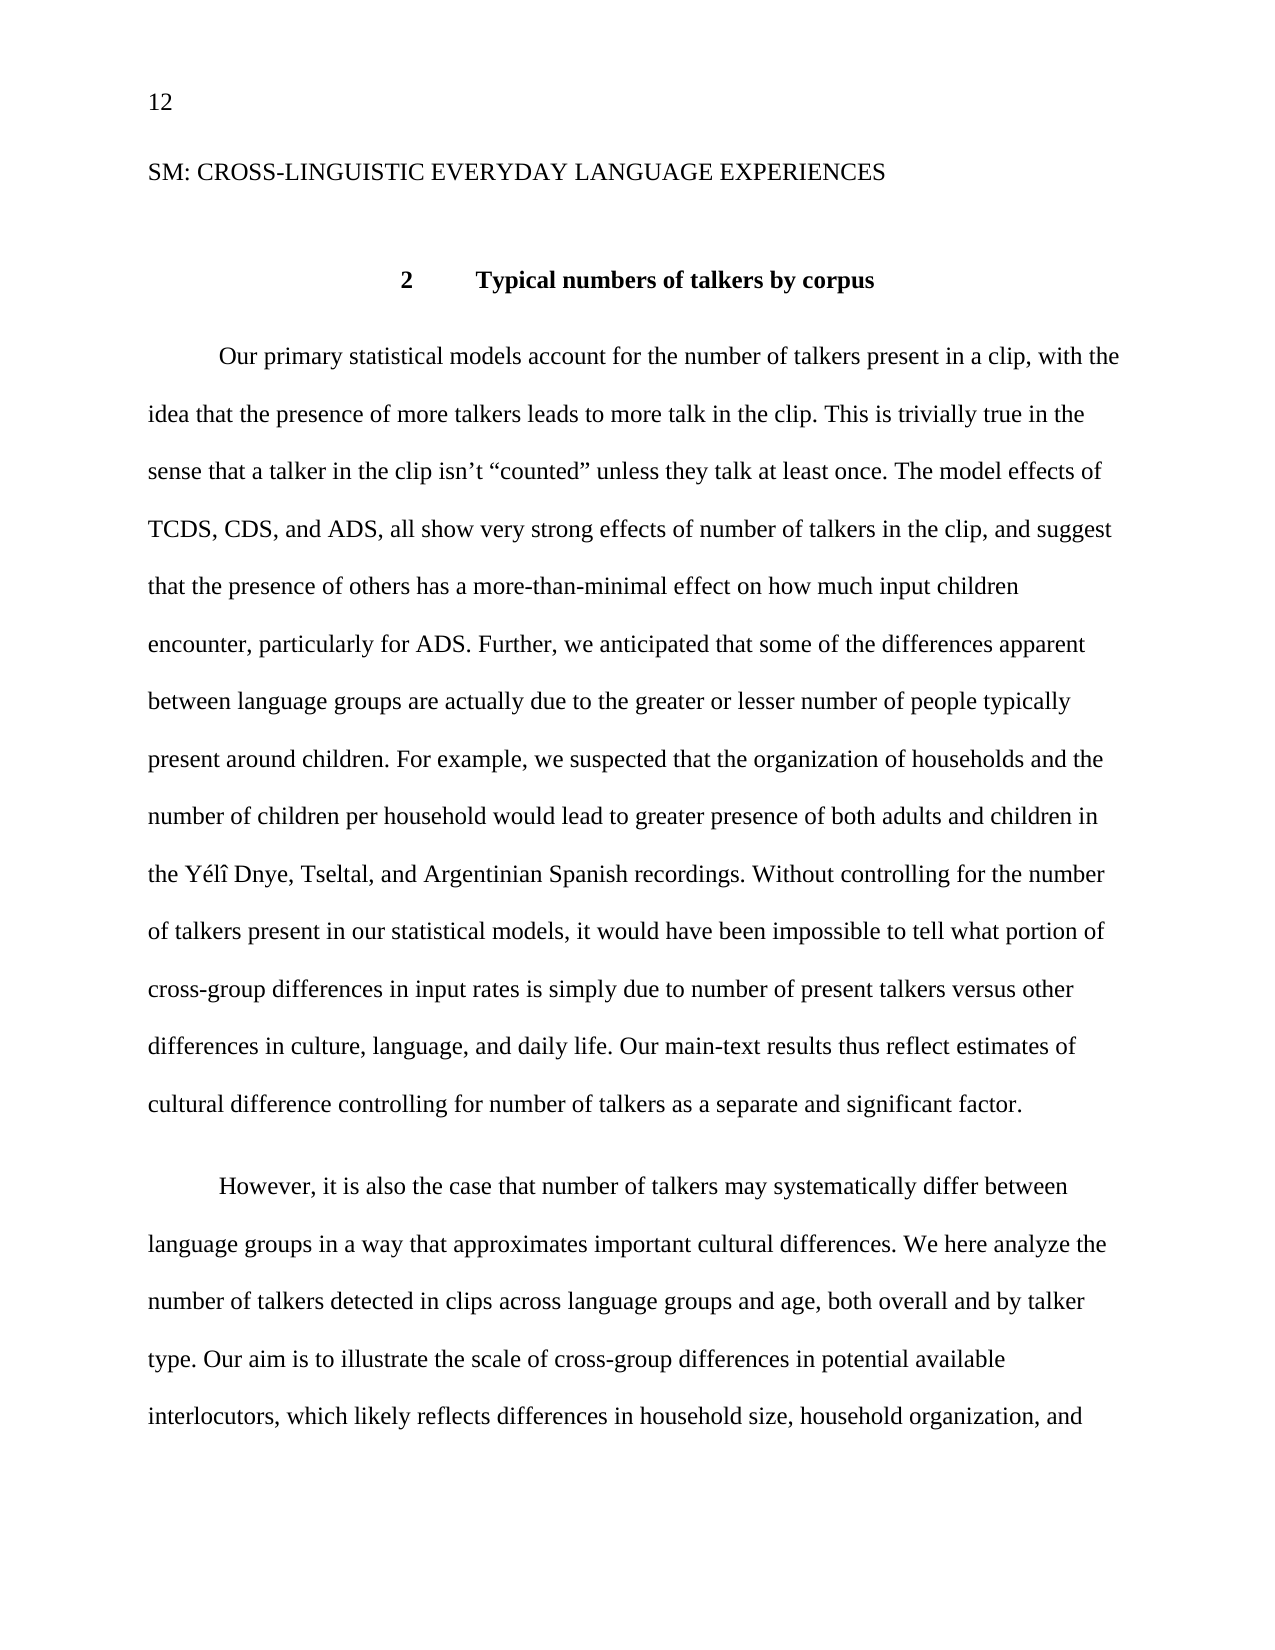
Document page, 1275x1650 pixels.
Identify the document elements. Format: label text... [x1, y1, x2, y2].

text Our primary statistical models account for the number of talkers present in a clip, with the idea that the presence of more talkers leads to more talk in the clip. This is trivially true in the sense that a talker in the clip isn’t “counted” unless they talk at least once. The model effects of TCDS, CDS, and ADS, all show very strong effects of number of talkers in the clip, and suggest that the presence of others has a more-than-minimal effect on how much input children encounter, particularly for ADS. Further, we anticipated that some of the differences apparent between language groups are actually due to the greater or lesser number of people typically present around children. For example, we suspected that the organization of households and the number of children per household would lead to greater presence of both adults and children in the Yélî Dnye, Tseltal, and Argentinian Spanish recordings. Without controlling for the number of talkers present in our statistical models, it would have been impossible to tell what portion of cross-group differences in input rates is simply due to number of present talkers versus other differences in culture, language, and daily life. Our main-text results thus reflect estimates of cultural difference controlling for number of talkers as a separate and significant factor. [148, 341, 1127, 1117]
subtitle 2 Typical numbers of talkers by corpus [148, 265, 1127, 294]
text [148, 1171, 1127, 1430]
